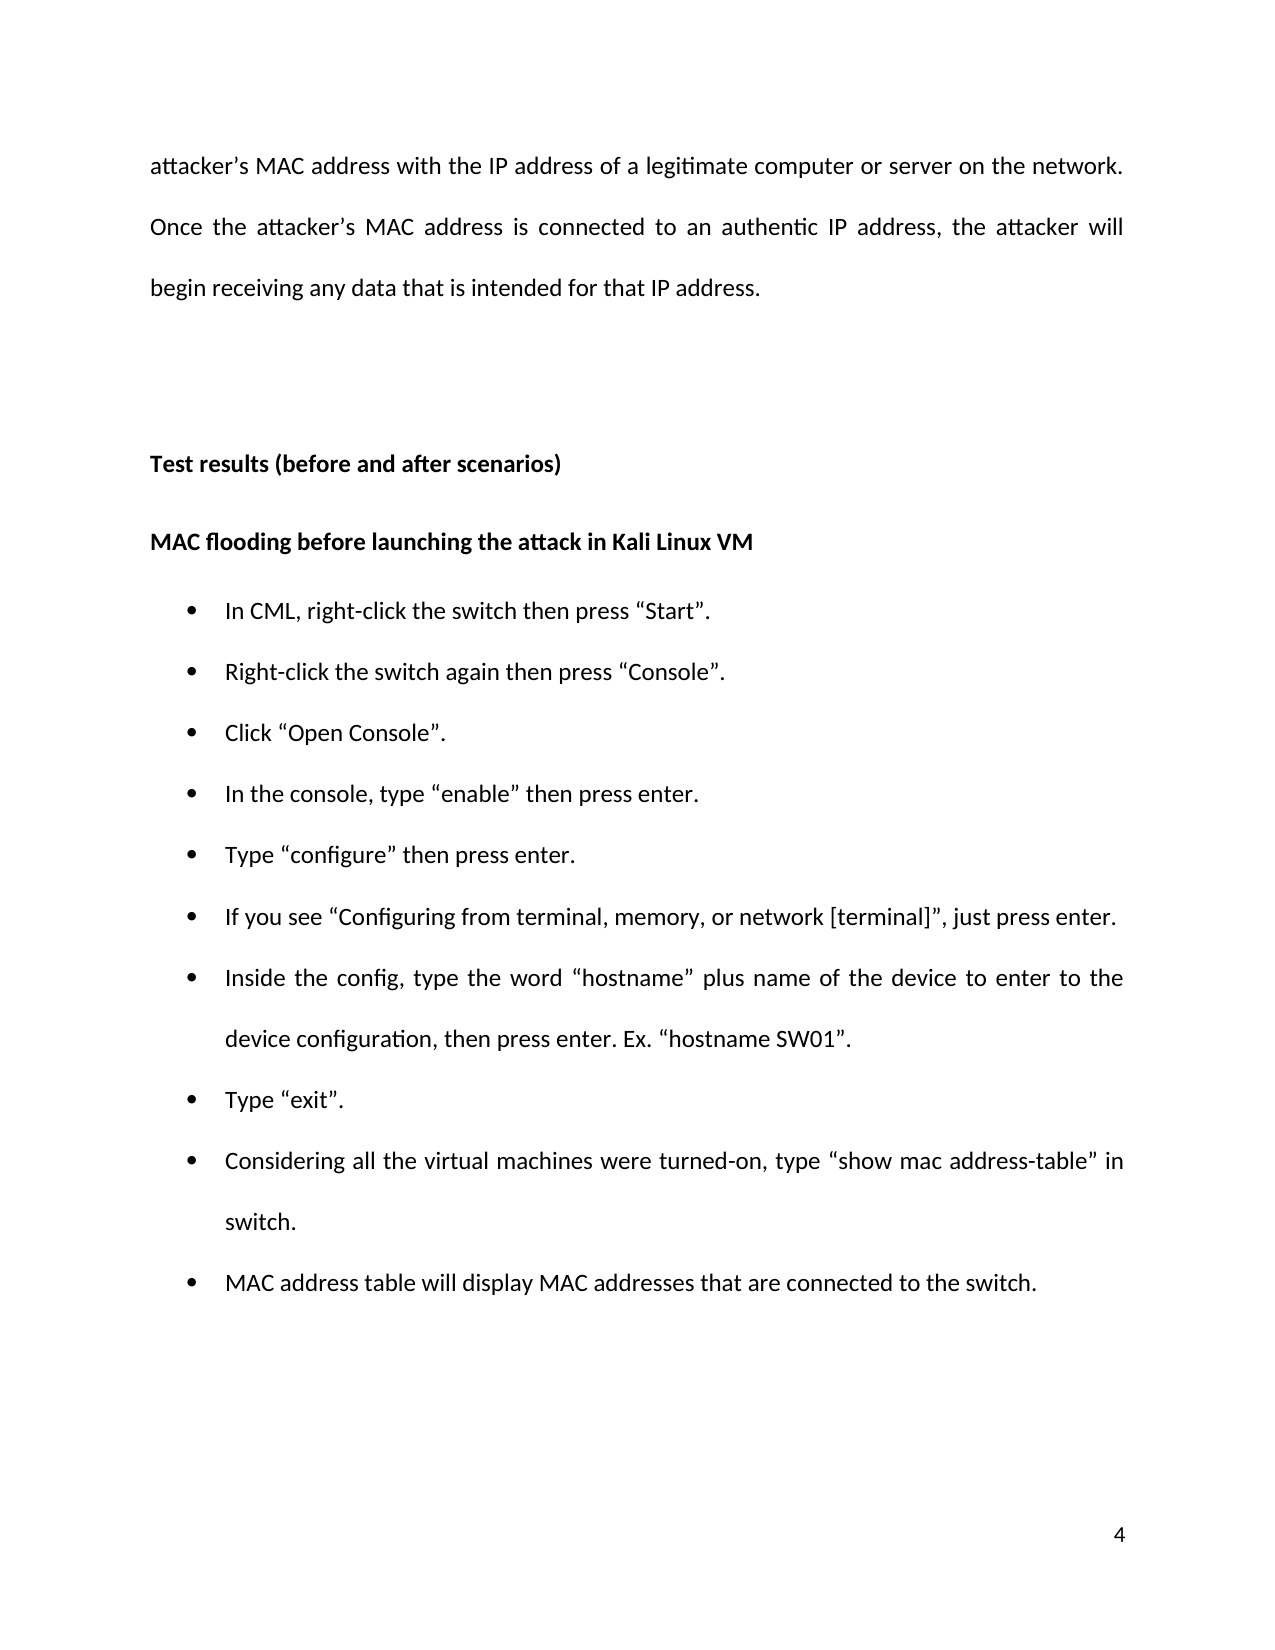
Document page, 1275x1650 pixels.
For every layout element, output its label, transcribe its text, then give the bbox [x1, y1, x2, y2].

list In CML, right-click the switch then press “Start”. [187, 595, 1125, 626]
list In the console, type “enable” then press enter. [187, 778, 1125, 809]
subtitle Test results (before and after scenarios) [150, 448, 1125, 479]
list If you see “Configuring from terminal, memory, or network [terminal]”, just press enter. [187, 901, 1125, 931]
list Type “configure” then press enter. [187, 839, 1125, 870]
subtitle MAC flooding before launching the attack in Kali Linux VM [150, 526, 1125, 557]
list Type “exit”. [187, 1084, 1125, 1114]
list Click “Open Console”. [187, 717, 1125, 748]
list Inside the config, type the word “hostname” plus name of the device to enter to the device configuration, then press enter. Ex. “hostname SW01”. [187, 962, 1125, 1053]
list Right-click the switch again then press “Console”. [187, 656, 1125, 687]
list MAC address table will display MAC addresses that are connected to the switch. [187, 1267, 1125, 1297]
list Considering all the virtual machines were turned-on, type “show mac address-table” in switch. [187, 1145, 1125, 1236]
